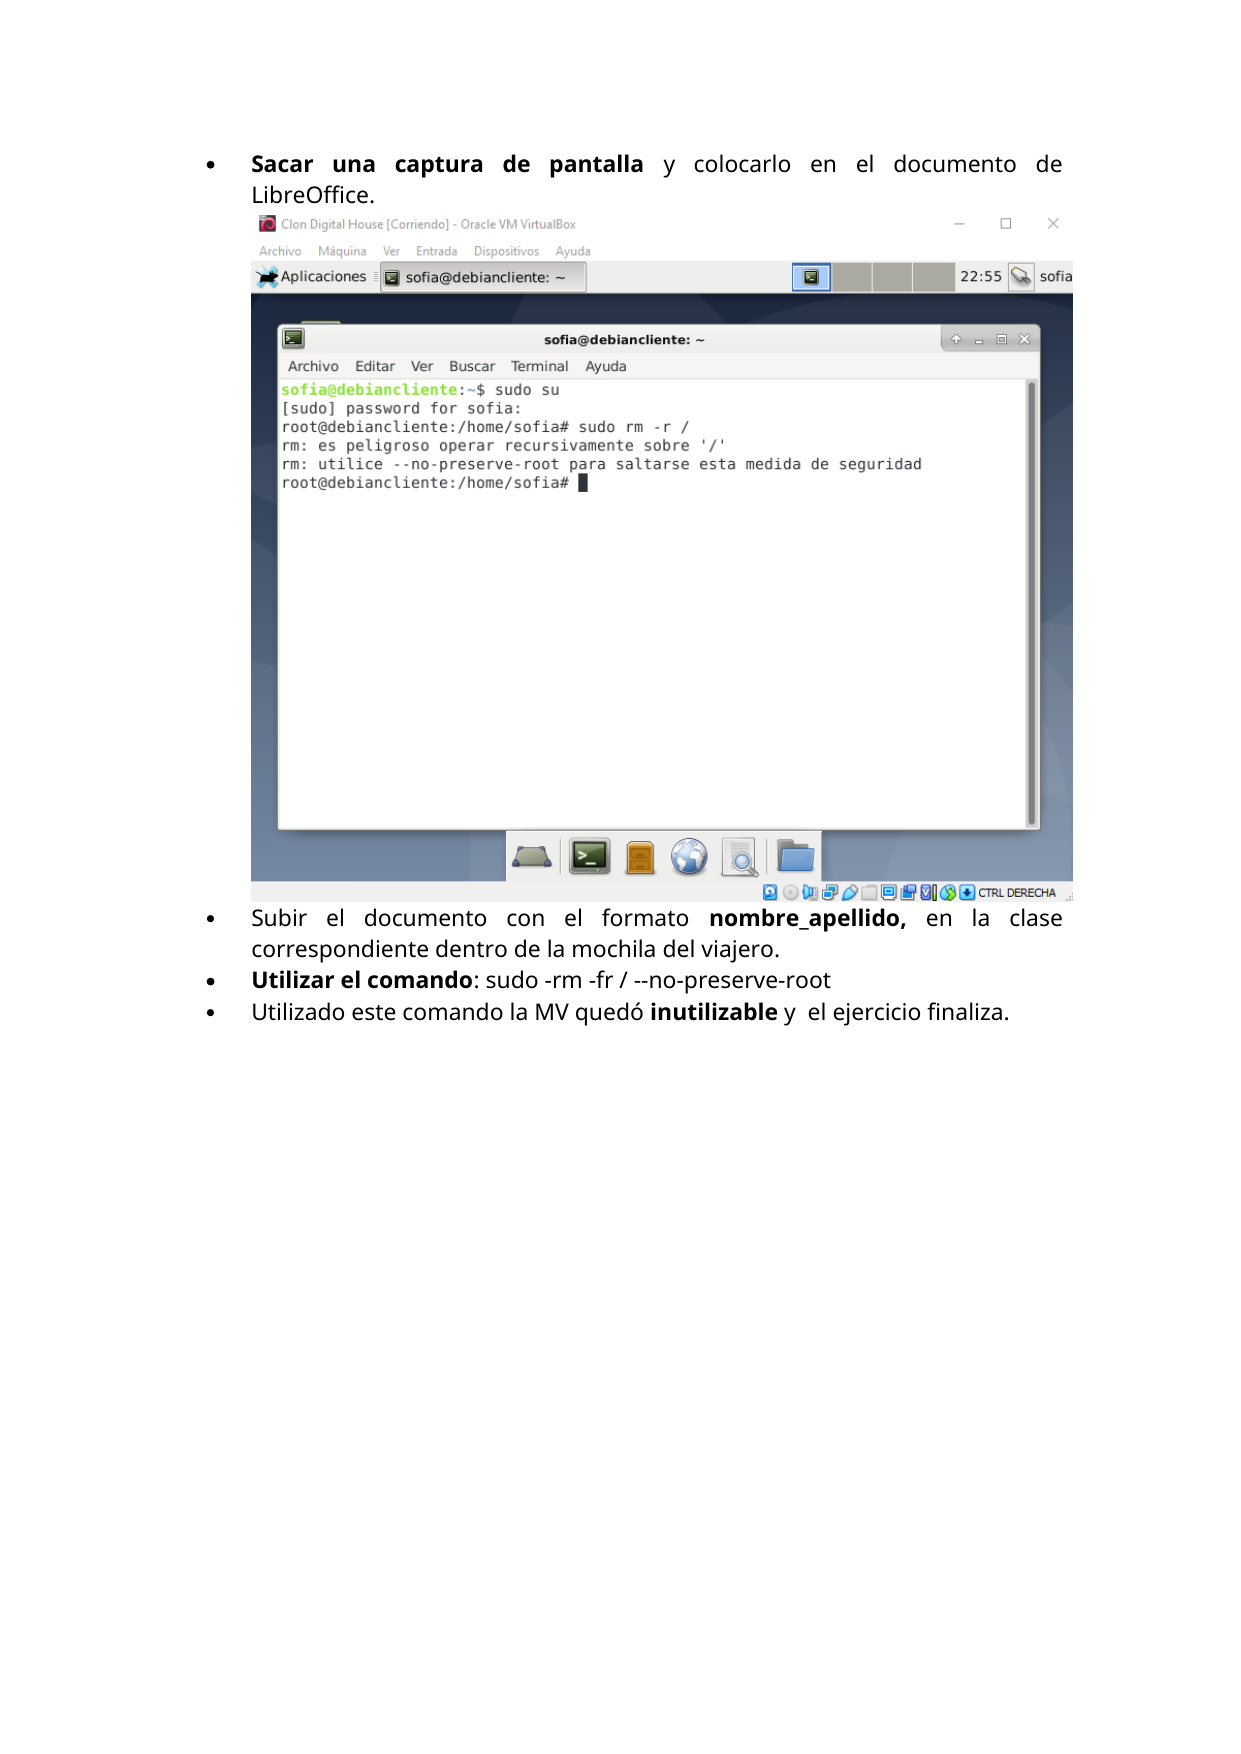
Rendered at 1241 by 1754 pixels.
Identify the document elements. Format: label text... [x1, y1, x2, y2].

list Sacar una captura de pantalla y colocarlo en el documento de LibreOffice. [207, 148, 1063, 210]
list Subir el documento con el formato nombre_apellido, en la clase correspondiente dentro de la mochila del viajero. [207, 902, 1063, 964]
picture [251, 210, 1073, 902]
list Utilizar el comando: sudo -rm -fr / --no-preserve-root [207, 964, 1063, 996]
list Utilizado este comando la MV quedó inutilizable y el ejercicio finaliza. [207, 996, 1063, 1027]
